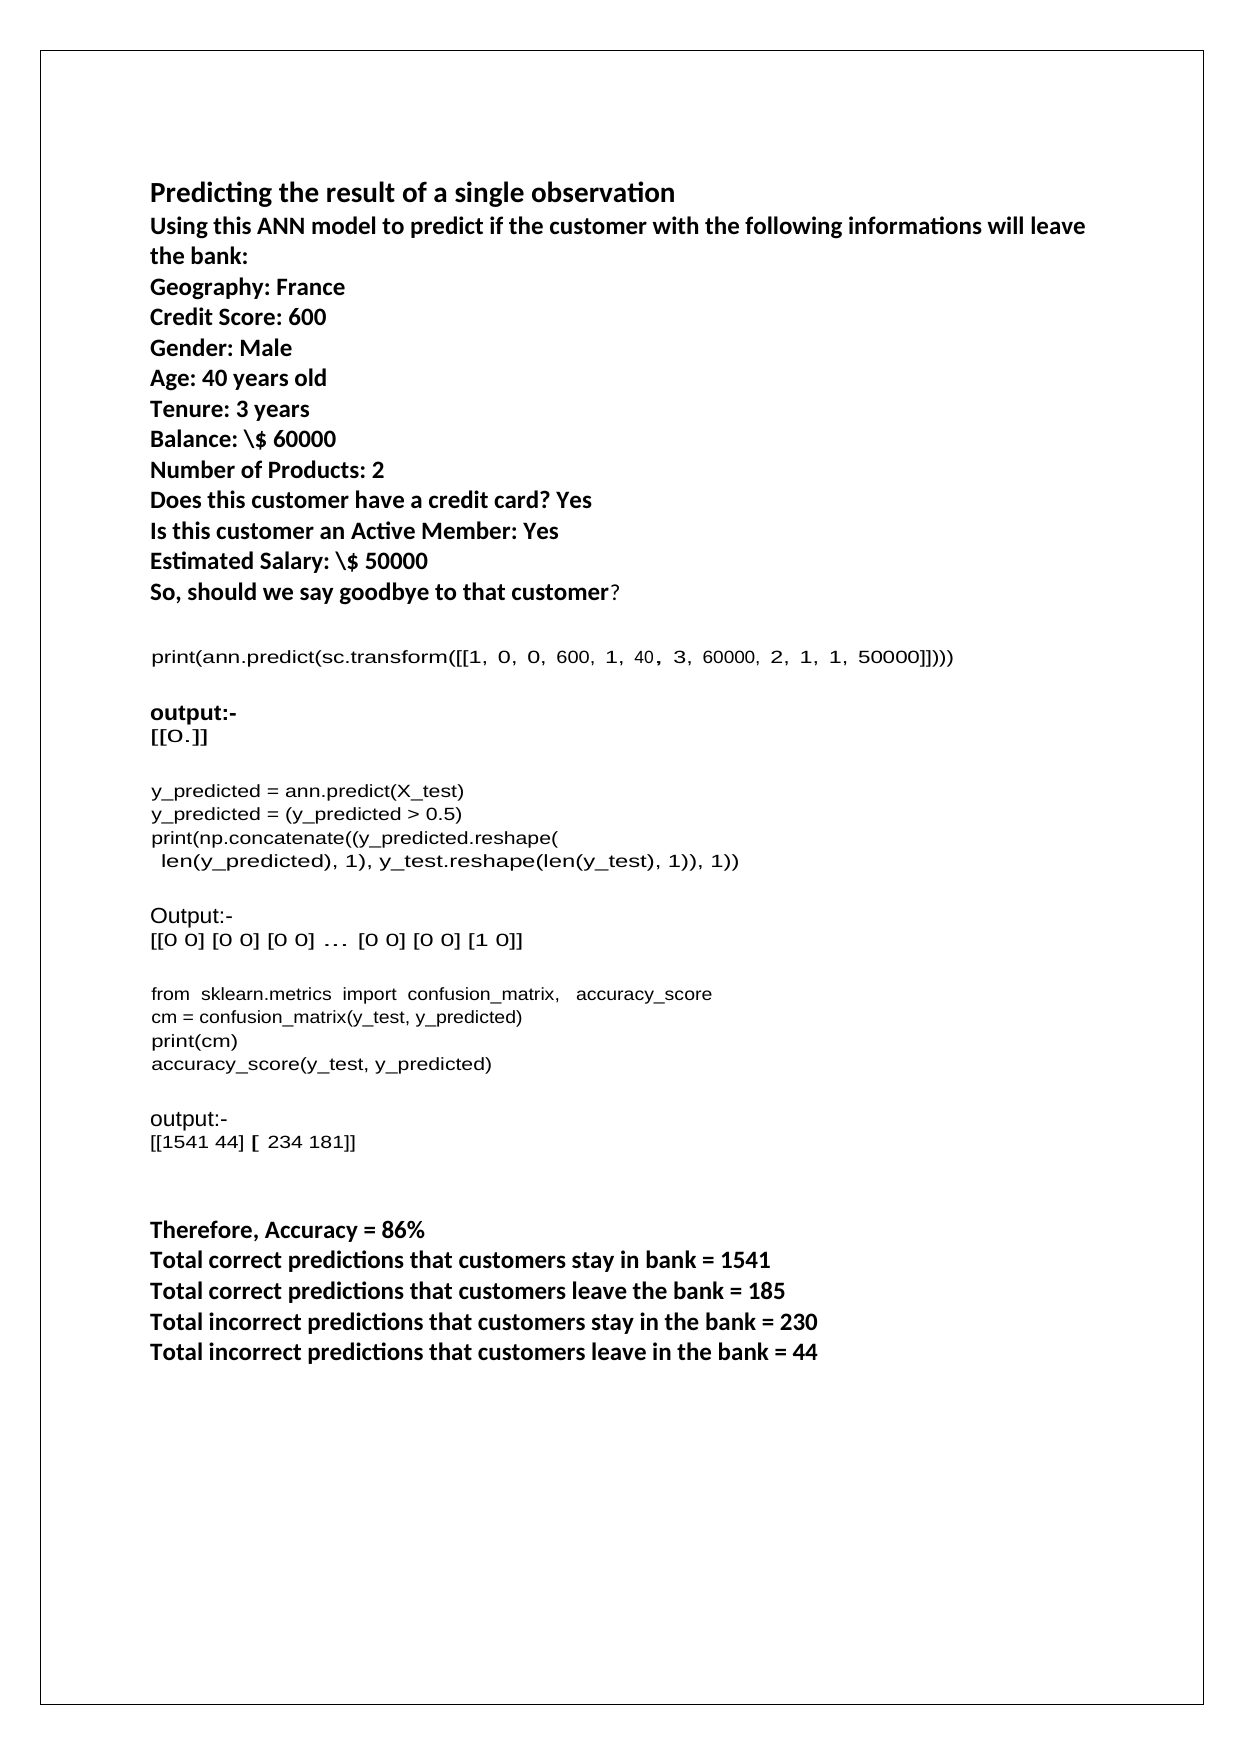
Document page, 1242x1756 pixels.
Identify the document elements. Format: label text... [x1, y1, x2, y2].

text len(y_predicted), 1), y_test.reshape(len(y_test), 1)), 1)) [161, 851, 1203, 872]
subtitle output:- [150, 1106, 1203, 1131]
text So, should we say goodbye to that customer? [150, 576, 1203, 607]
text [[0.]] [150, 726, 1203, 747]
text Age: 40 years old Tenure: 3 years [150, 362, 329, 423]
text output:- [150, 700, 1203, 725]
text accuracy_score(y_test, y_predicted) [151, 1054, 1203, 1074]
text [[0 0] [0 0] [0 0] ... [0 0] [0 0] [1 0]] [150, 929, 1203, 950]
text Balance: \$ 60000 Number of Products: 2 [150, 423, 387, 484]
text [[1541 44] [ 234 181]] [150, 1132, 1203, 1152]
text print(ann.predict(sc.transform([[1, 0, 0, 600, 1, 40, 3, 60000, 2, 1, 1, 50000]]))) [151, 647, 1203, 667]
text print(cm) [151, 1031, 1203, 1051]
subtitle Using this ANN model to predict if the customer with the following informations will leave the bank: [150, 210, 1090, 271]
text Does this customer have a credit card? Yes Is this customer an Active Member: Yes Estimated Salary: \$ 50000 [150, 484, 594, 576]
text Total correct predictions that customers stay in bank = 1541 Total correct predictions that customers leave the bank = 185 Total incorrect predictions that customers stay in the bank = 230 Total incorrect predictions that customers leave in the bank = 44 [150, 1244, 822, 1367]
text from sklearn.metrics import confusion_matrix, accuracy_score cm = confusion_matrix(y_test, y_predicted) [151, 984, 735, 1027]
text y_predicted = ann.predict(X_test) y_predicted = (y_predicted > 0.5) print(np.concatenate((y_predicted.reshape( [151, 781, 572, 848]
text Geography: France Credit Score: 600 Gender: Male [150, 271, 348, 362]
text Predicting the result of a single observation [150, 174, 1203, 210]
subtitle Therefore, Accuracy = 86% [150, 1214, 1203, 1244]
subtitle Output:- [150, 903, 1203, 928]
